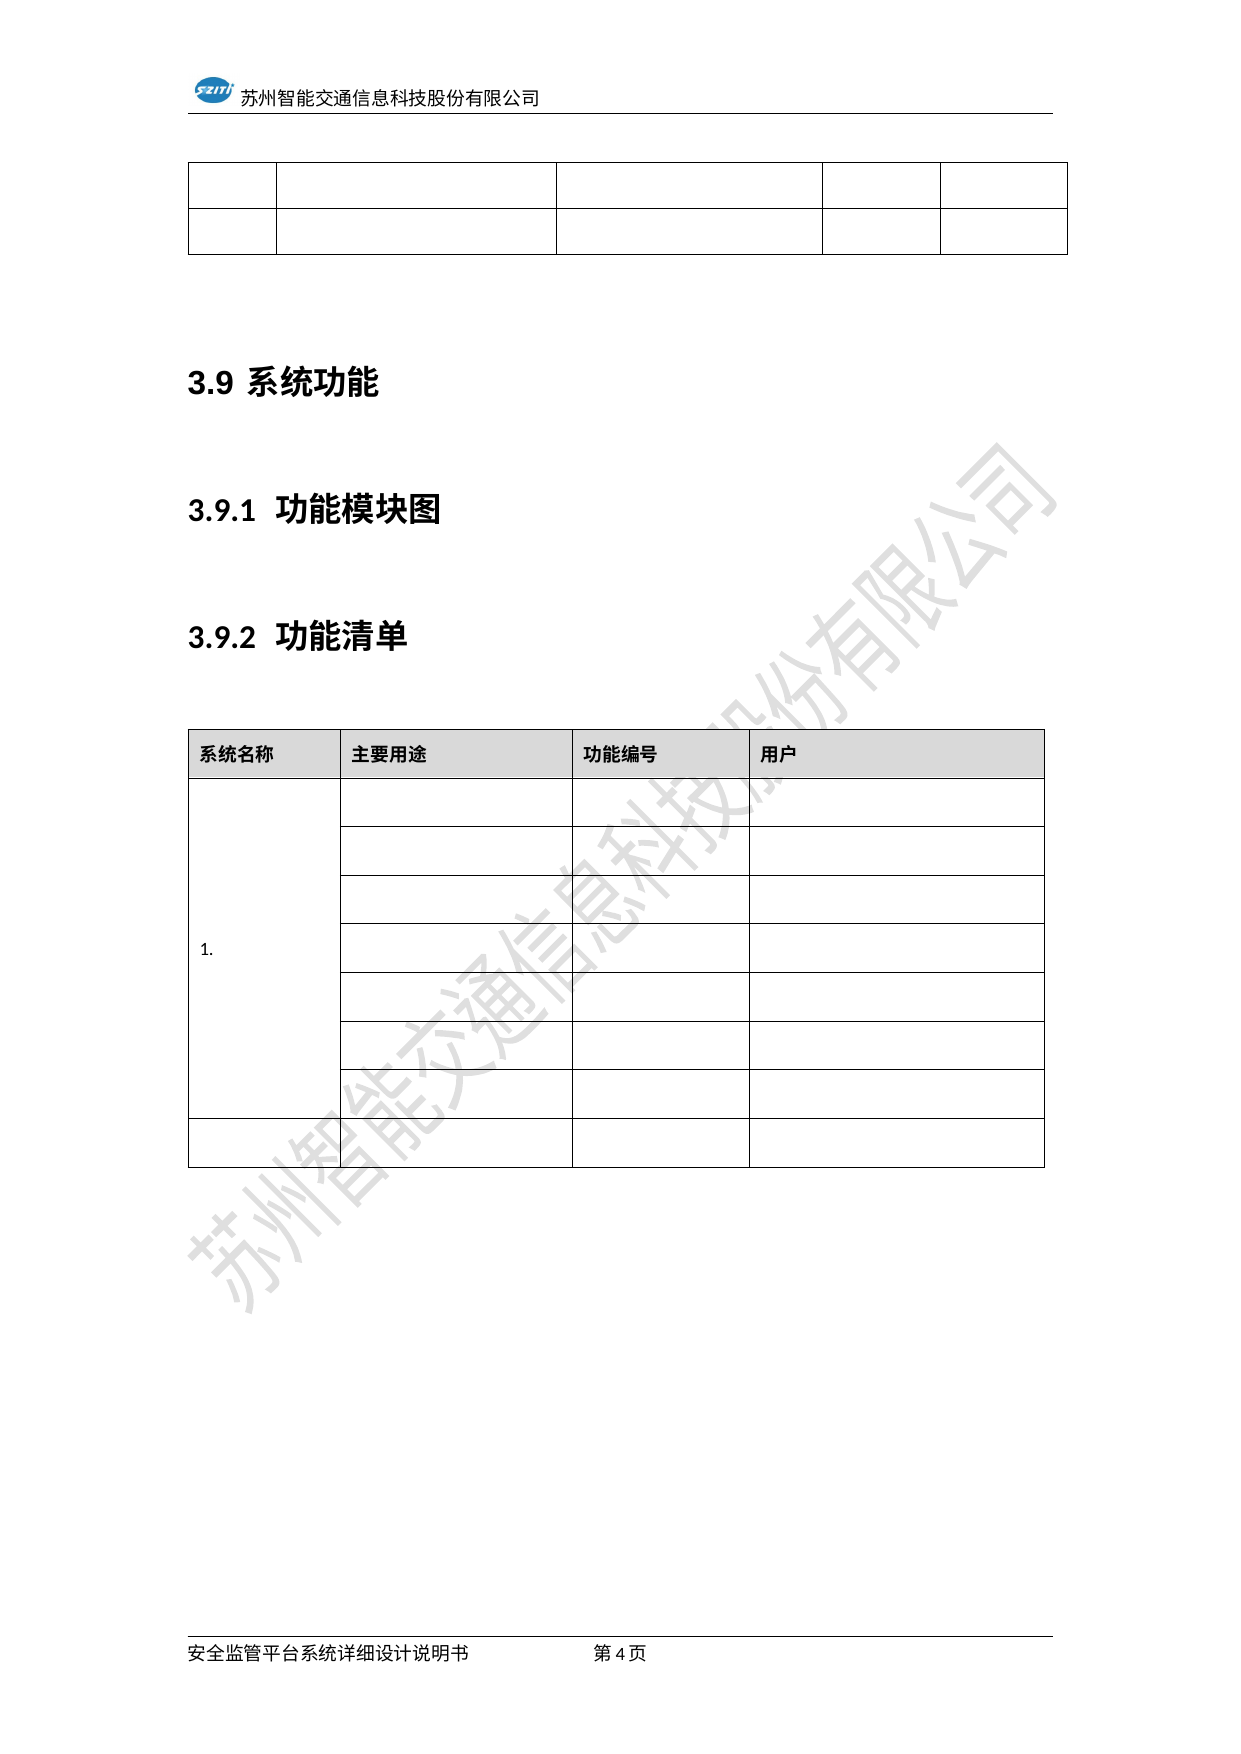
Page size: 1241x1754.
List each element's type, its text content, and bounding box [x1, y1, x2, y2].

table_cell [750, 1119, 1044, 1167]
table_cell [750, 876, 1044, 923]
table_cell [341, 779, 572, 826]
subtitle 系统功能 [187, 347, 1053, 412]
table_cell [341, 1070, 572, 1118]
table_cell [573, 827, 749, 875]
table_cell [189, 1119, 340, 1167]
table_cell [573, 973, 749, 1021]
table_cell [573, 1070, 749, 1118]
table_cell [573, 876, 749, 923]
subtitle 功能模块图 [187, 474, 1053, 539]
table_cell [557, 209, 822, 254]
table_cell [750, 827, 1044, 875]
table_cell [277, 163, 556, 208]
table_cell [189, 209, 276, 254]
table_cell [573, 779, 749, 826]
table_cell [341, 1022, 572, 1069]
subtitle 功能清单 [187, 602, 1053, 667]
table_cell [750, 973, 1044, 1021]
table_cell [573, 1119, 749, 1167]
table_cell [341, 924, 572, 972]
picture [187, 73, 240, 106]
table_cell [341, 876, 572, 923]
table_header 功能编号 [573, 730, 749, 777]
table_cell [189, 163, 276, 208]
table_cell [750, 1070, 1044, 1118]
table_cell [823, 163, 940, 208]
table_cell [341, 827, 572, 875]
table_cell [823, 209, 940, 254]
table_cell [341, 973, 572, 1021]
table_header 主要用途 [341, 730, 572, 777]
table_cell [277, 209, 556, 254]
table_cell [750, 779, 1044, 826]
table_cell [557, 163, 822, 208]
table_header 系统名称 [189, 730, 340, 777]
table_cell [573, 924, 749, 972]
table_cell [750, 1022, 1044, 1069]
table_cell [941, 209, 1067, 254]
table_cell [573, 1022, 749, 1069]
table_cell [341, 1119, 572, 1167]
table_header 用户 [750, 730, 1044, 777]
table_cell [189, 779, 340, 1118]
table_cell [750, 924, 1044, 972]
table_cell [941, 163, 1067, 208]
